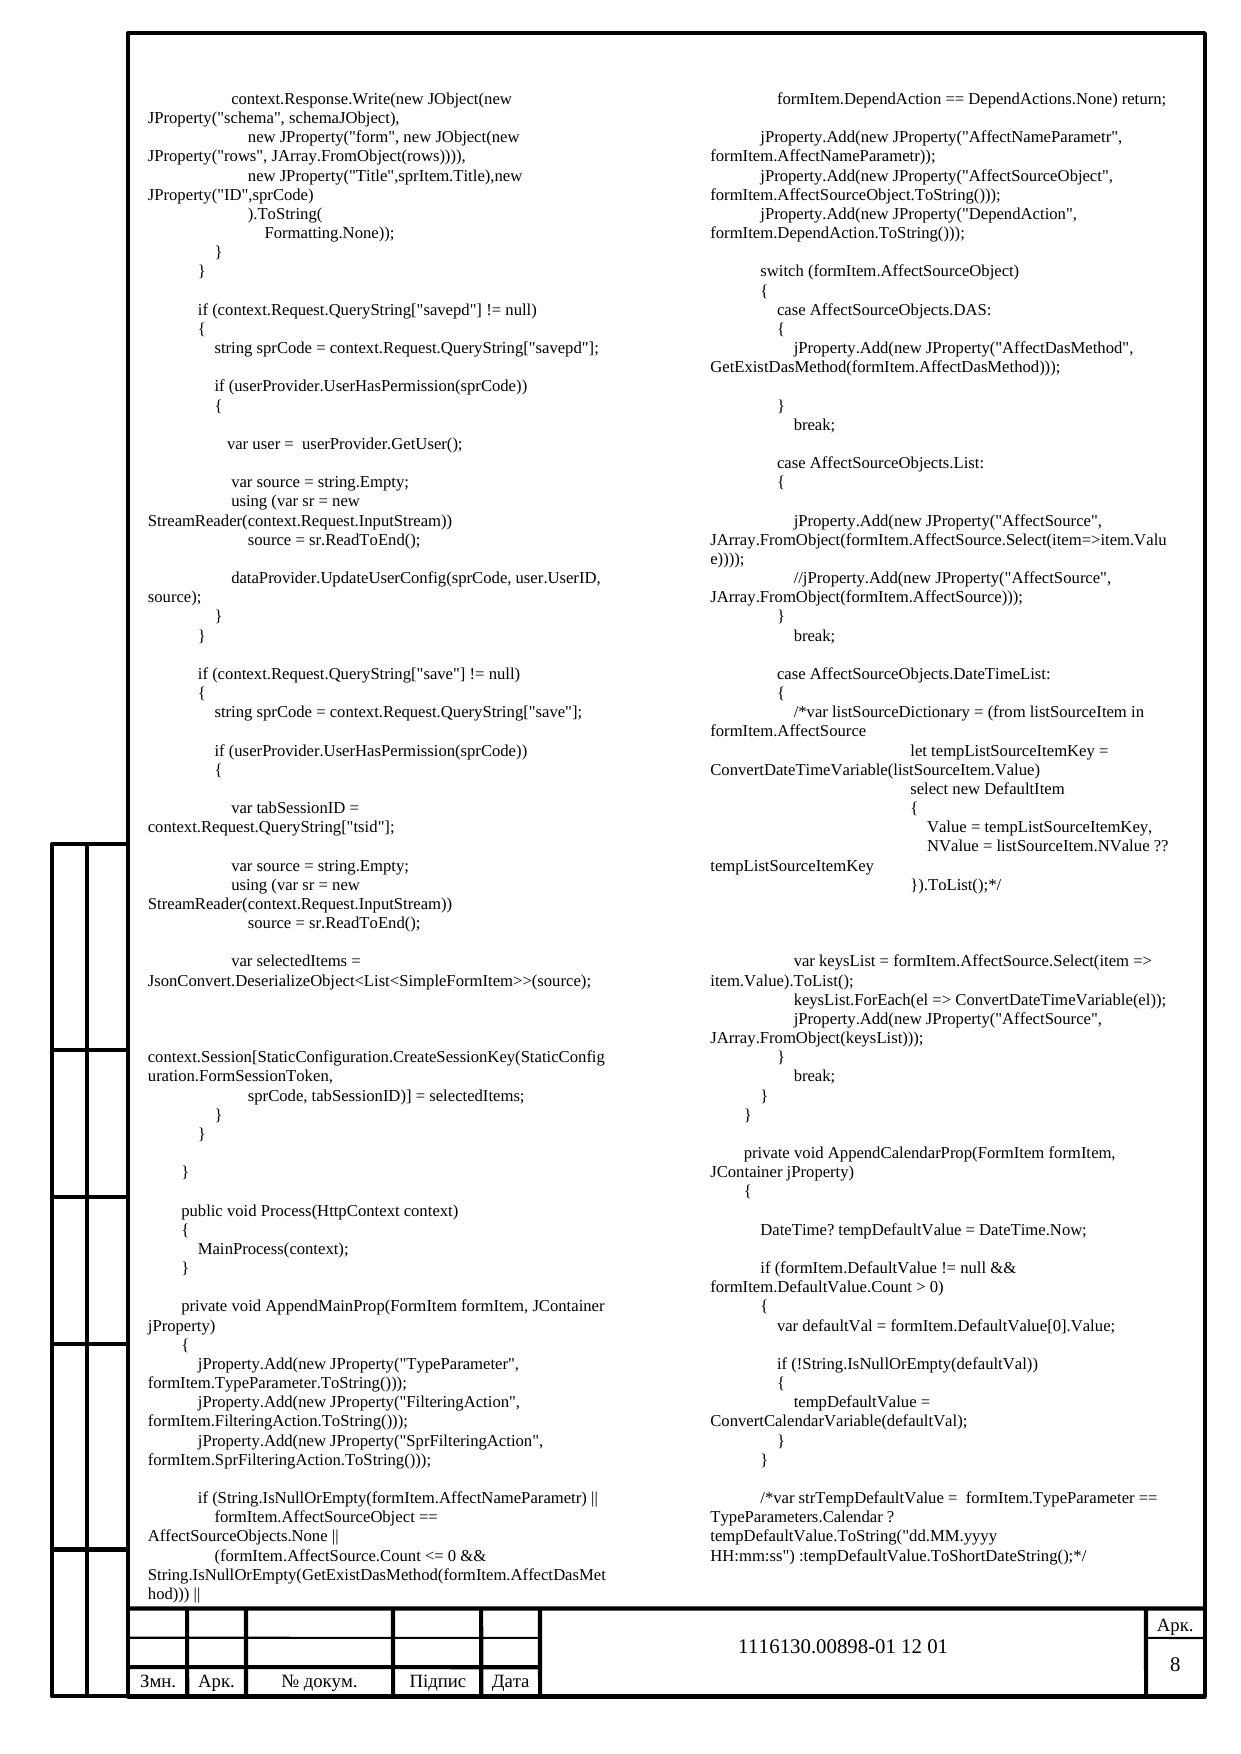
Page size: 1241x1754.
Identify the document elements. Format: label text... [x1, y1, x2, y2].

text { [148, 759, 607, 779]
text { [710, 1296, 1169, 1315]
text public void Process(HttpContext context) [148, 1200, 607, 1219]
text jProperty.Add(new JProperty("SprFilteringAction", formItem.SprFilteringAction.ToString())); [148, 1430, 607, 1469]
text var source = string.Empty; [148, 472, 607, 491]
text using (var sr = new StreamReader(context.Request.InputStream)) [148, 491, 607, 529]
text jProperty.Add(new JProperty("AffectNameParametr", formItem.AffectNameParametr)); [710, 127, 1169, 165]
text { [710, 1373, 1169, 1392]
text } [148, 625, 607, 644]
text if (formItem.DefaultValue != null && formItem.DefaultValue.Count > 0) [710, 1258, 1169, 1296]
text { [710, 280, 1169, 299]
text keysList.ForEach(el => ConvertDateTimeVariable(el)); [710, 989, 1169, 1009]
text context.Session[StaticConfiguration.CreateSessionKey(StaticConfiguration.FormSessionToken, [148, 1028, 607, 1085]
text } [148, 261, 607, 280]
text { [710, 798, 1169, 817]
text new JProperty("Title",sprItem.Title),new JProperty("ID",sprCode) [148, 165, 607, 204]
text var user = userProvider.GetUser(); [148, 434, 607, 453]
text break; [710, 1066, 1169, 1085]
text { [710, 683, 1169, 702]
text { [148, 1219, 607, 1239]
text } [710, 1047, 1169, 1066]
text break; [710, 414, 1169, 434]
text if (String.IsNullOrEmpty(formItem.AffectNameParametr) || [148, 1488, 607, 1507]
text } [710, 606, 1169, 625]
text jProperty.Add(new JProperty("AffectDasMethod", GetExistDasMethod(formItem.AffectDasMethod))); [710, 338, 1169, 376]
text { [710, 1181, 1169, 1200]
text jProperty.Add(new JProperty("FilteringAction", formItem.FilteringAction.ToString())); [148, 1392, 607, 1430]
text source = sr.ReadToEnd(); [148, 529, 607, 549]
text } [710, 1104, 1169, 1124]
text case AffectSourceObjects.DateTimeList: [710, 664, 1169, 683]
text tempDefaultValue = ConvertCalendarVariable(defaultVal); [710, 1392, 1169, 1430]
text } [710, 1085, 1169, 1104]
text { [710, 319, 1169, 338]
text } [148, 606, 607, 625]
text if (!String.IsNullOrEmpty(defaultVal)) [710, 1354, 1169, 1373]
text } [710, 395, 1169, 414]
text jProperty.Add(new JProperty("AffectSourceObject", formItem.AffectSourceObject.ToString())); [710, 165, 1169, 204]
text select new DefaultItem [710, 779, 1169, 798]
text /*var strTempDefaultValue = formItem.TypeParameter == TypeParameters.Calendar ? tempDefaultValue.ToString("dd.MM.yyyy HH:mm:ss") :tempDefaultValue.ToShortDateString();*/ [710, 1488, 1169, 1564]
text { [148, 1334, 607, 1354]
text //jProperty.Add(new JProperty("AffectSource", JArray.FromObject(formItem.AffectSource))); [710, 568, 1169, 606]
text context.Response.Write(new JObject(new JProperty("schema", schemaJObject), [148, 89, 607, 127]
text } [148, 242, 607, 261]
text } [148, 1258, 607, 1277]
text switch (formItem.AffectSourceObject) [710, 261, 1169, 280]
text if (context.Request.QueryString["savepd"] != null) [148, 299, 607, 319]
text Formatting.None)); [148, 223, 607, 242]
text jProperty.Add(new JProperty("TypeParameter", formItem.TypeParameter.ToString())); [148, 1354, 607, 1392]
text string sprCode = context.Request.QueryString["save"]; [148, 702, 607, 721]
text private void AppendMainProp(FormItem formItem, JContainer jProperty) [148, 1296, 607, 1334]
text formItem.AffectSourceObject == AffectSourceObjects.None || [148, 1507, 607, 1545]
text Value = tempListSourceItemKey, [710, 817, 1169, 836]
text if (userProvider.UserHasPermission(sprCode)) [148, 376, 607, 395]
text if (context.Request.QueryString["save"] != null) [148, 664, 607, 683]
text var tabSessionID = context.Request.QueryString["tsid"]; [148, 798, 607, 836]
text sprCode, tabSessionID)] = selectedItems; [148, 1085, 607, 1104]
text var defaultVal = formItem.DefaultValue[0].Value; [710, 1315, 1169, 1334]
text }).ToList();*/ [710, 874, 1169, 894]
text jProperty.Add(new JProperty("AffectSource", JArray.FromObject(formItem.AffectSource.Select(item=>item.Value)))); [710, 510, 1169, 568]
text source = sr.ReadToEnd(); [148, 913, 607, 932]
text case AffectSourceObjects.DAS: [710, 299, 1169, 319]
text ).ToString( [148, 204, 607, 223]
text let tempListSourceItemKey = ConvertDateTimeVariable(listSourceItem.Value) [710, 740, 1169, 779]
text var selectedItems = JsonConvert.DeserializeObject<List<SimpleFormItem>>(source); [148, 951, 607, 989]
text /*var listSourceDictionary = (from listSourceItem in formItem.AffectSource [710, 702, 1169, 740]
text } [148, 1124, 607, 1143]
text jProperty.Add(new JProperty("AffectSource", JArray.FromObject(keysList))); [710, 1009, 1169, 1047]
text } [710, 1430, 1169, 1449]
text if (userProvider.UserHasPermission(sprCode)) [148, 740, 607, 759]
text using (var sr = new StreamReader(context.Request.InputStream)) [148, 874, 607, 913]
text new JProperty("form", new JObject(new JProperty("rows", JArray.FromObject(rows)))), [148, 127, 607, 165]
text { [148, 683, 607, 702]
text } [710, 1449, 1169, 1469]
text DateTime? tempDefaultValue = DateTime.Now; [710, 1219, 1169, 1239]
text { [148, 319, 607, 338]
text dataProvider.UpdateUserConfig(sprCode, user.UserID, source); [148, 568, 607, 606]
text } [148, 1162, 607, 1181]
text break; [710, 625, 1169, 644]
text private void AppendCalendarProp(FormItem formItem, JContainer jProperty) [710, 1143, 1169, 1181]
text { [148, 395, 607, 414]
text (formItem.AffectSource.Count <= 0 && String.IsNullOrEmpty(GetExistDasMethod(formItem.AffectDasMethod))) || [148, 1545, 607, 1603]
text } [148, 1104, 607, 1124]
text { [710, 472, 1169, 491]
text var source = string.Empty; [148, 855, 607, 874]
text MainProcess(context); [148, 1239, 607, 1258]
text string sprCode = context.Request.QueryString["savepd"]; [148, 338, 607, 357]
text NValue = listSourceItem.NValue ?? tempListSourceItemKey [710, 836, 1169, 874]
text formItem.DependAction == DependActions.None) return; [710, 89, 1169, 108]
text case AffectSourceObjects.List: [710, 453, 1169, 472]
text var keysList = formItem.AffectSource.Select(item => item.Value).ToList(); [710, 951, 1169, 989]
text jProperty.Add(new JProperty("DependAction", formItem.DependAction.ToString())); [710, 204, 1169, 242]
